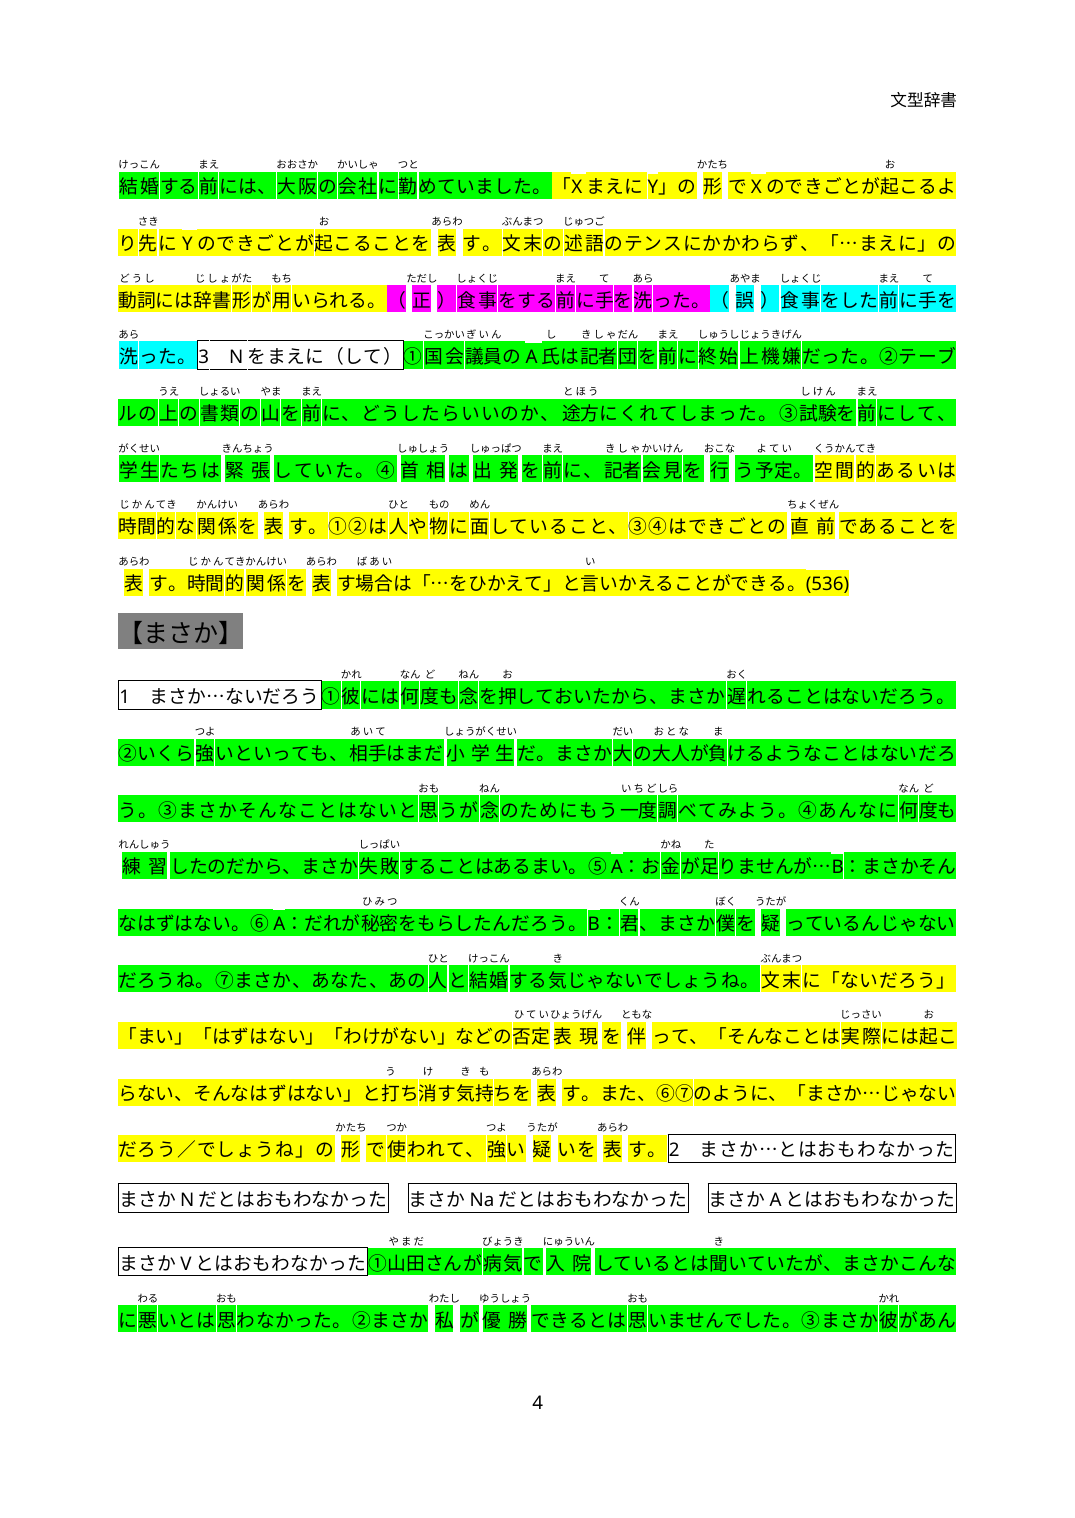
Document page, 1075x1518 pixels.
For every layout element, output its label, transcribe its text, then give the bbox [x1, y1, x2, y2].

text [118, 150, 957, 603]
subtitle 【まさか】 [118, 603, 957, 660]
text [118, 660, 957, 1340]
